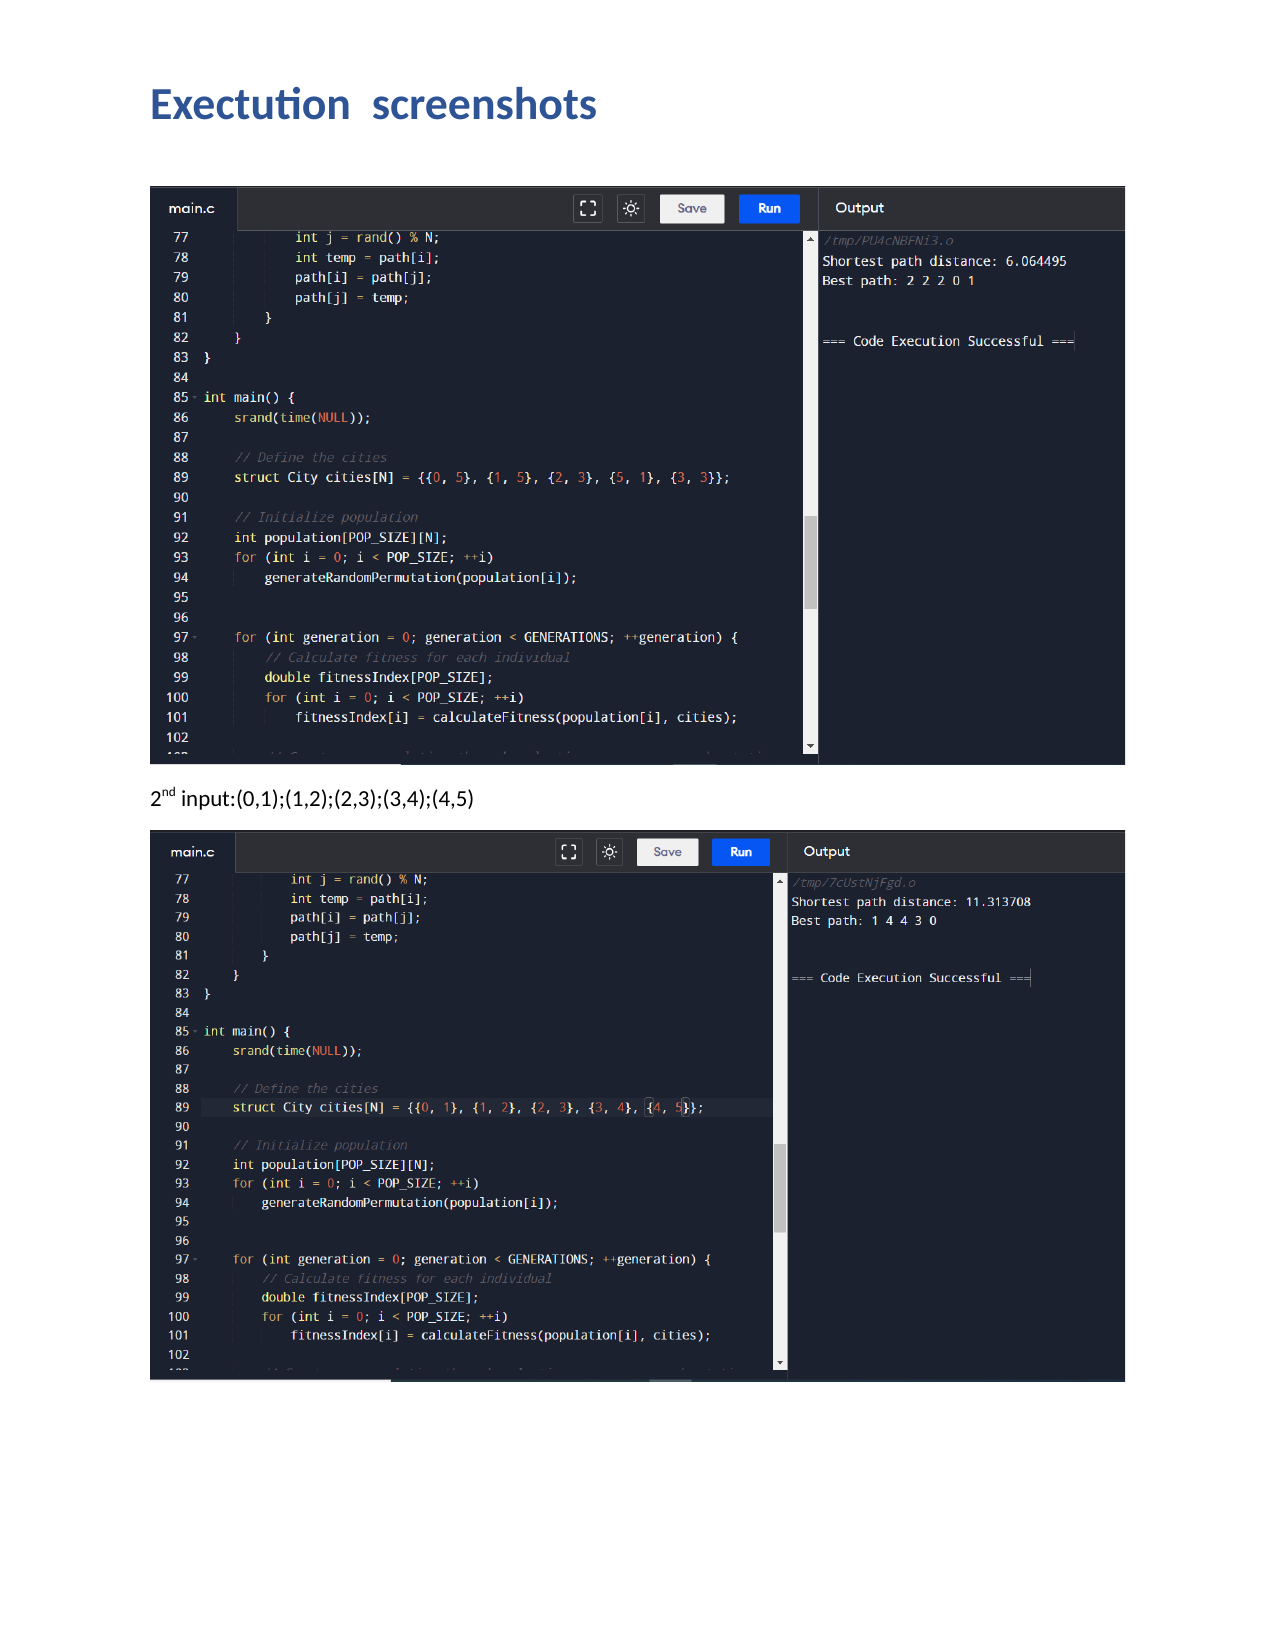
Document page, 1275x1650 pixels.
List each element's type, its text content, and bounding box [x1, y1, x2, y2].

picture [150, 186, 1125, 765]
text 2nd input:(0,1);(1,2);(2,3);(3,4);(4,5) [150, 784, 1125, 812]
picture [150, 830, 1125, 1382]
